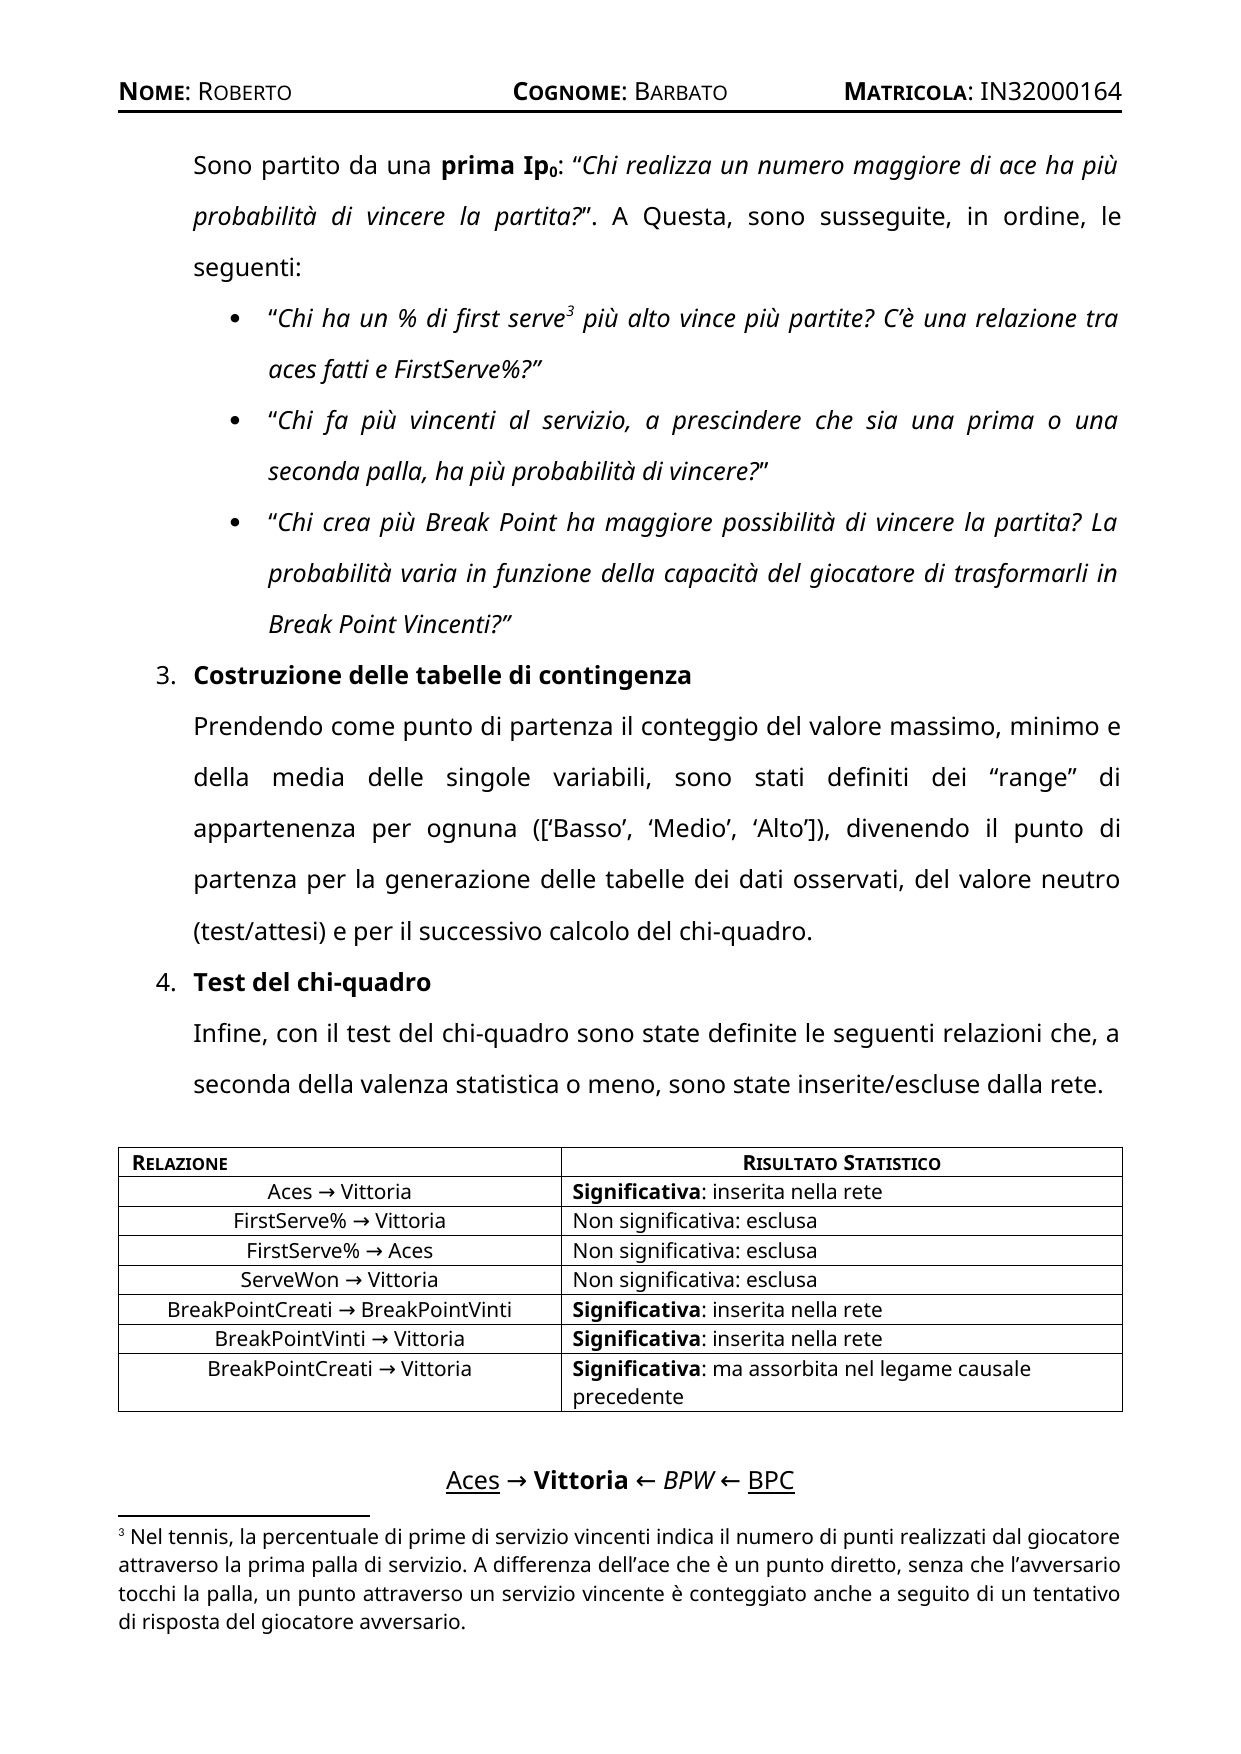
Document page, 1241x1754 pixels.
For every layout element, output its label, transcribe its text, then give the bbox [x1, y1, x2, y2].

table_header Risultato Statistico [562, 1148, 1122, 1176]
table_cell FirstServe% → Aces [119, 1236, 561, 1264]
table_cell Significativa: inserita nella rete [562, 1177, 1122, 1206]
table_cell Aces → Vittoria [119, 1177, 561, 1206]
table_cell BreakPointCreati → BreakPointVinti [119, 1295, 561, 1323]
list “Chi fa più vincenti al servizio, a prescindere che sia una prima o una seconda palla, ha più probabilità di vincere?” [231, 403, 1122, 488]
list Costruzione delle tabelle di contingenza [156, 658, 1122, 692]
list Test del chi-quadro [156, 964, 1122, 998]
list Infine, con il test del chi-quadro sono state definite le seguenti relazioni che, a seconda della valenza statistica o meno, sono state inserite/escluse dalla rete. [193, 1015, 1122, 1100]
table_cell Significativa: ma assorbita nel legame causale precedente [562, 1354, 1122, 1411]
table_cell BreakPointVinti → Vittoria [119, 1325, 561, 1353]
text Aces → Vittoria ← BPW ← BPC [118, 1463, 1122, 1497]
table_cell Non significativa: esclusa [562, 1266, 1122, 1294]
list “Chi crea più Break Point ha maggiore possibilità di vincere la partita? La probabilità varia in funzione della capacità del giocatore di trasformarli in Break Point Vincenti?” [231, 505, 1122, 641]
table_header Relazione [119, 1148, 561, 1176]
table_cell BreakPointCreati → Vittoria [119, 1354, 561, 1411]
table_cell Significativa: inserita nella rete [562, 1295, 1122, 1323]
table_cell ServeWon → Vittoria [119, 1266, 561, 1294]
list Sono partito da una prima Ip0: “Chi realizza un numero maggiore di ace ha più probabilità di vincere la partita?”. A Questa, sono susseguite, in ordine, le seguenti: [193, 148, 1122, 284]
table_cell Significativa: inserita nella rete [562, 1325, 1122, 1353]
table_cell Non significativa: esclusa [562, 1236, 1122, 1264]
list Prendendo come punto di partenza il conteggio del valore massimo, minimo e della media delle singole variabili, sono stati definiti dei “range” di appartenenza per ognuna ([‘Basso’, ‘Medio’, ‘Alto’]), divenendo il punto di partenza per la generazione delle tabelle dei dati osservati, del valore neutro (test/attesi) e per il successivo calcolo del chi-quadro. [193, 709, 1122, 947]
list “Chi ha un % di first serve più alto vince più partite? C’è una relazione tra aces fatti e FirstServe%?” [231, 301, 1122, 386]
table_cell FirstServe% → Vittoria [119, 1207, 561, 1235]
table_cell Non significativa: esclusa [562, 1207, 1122, 1235]
